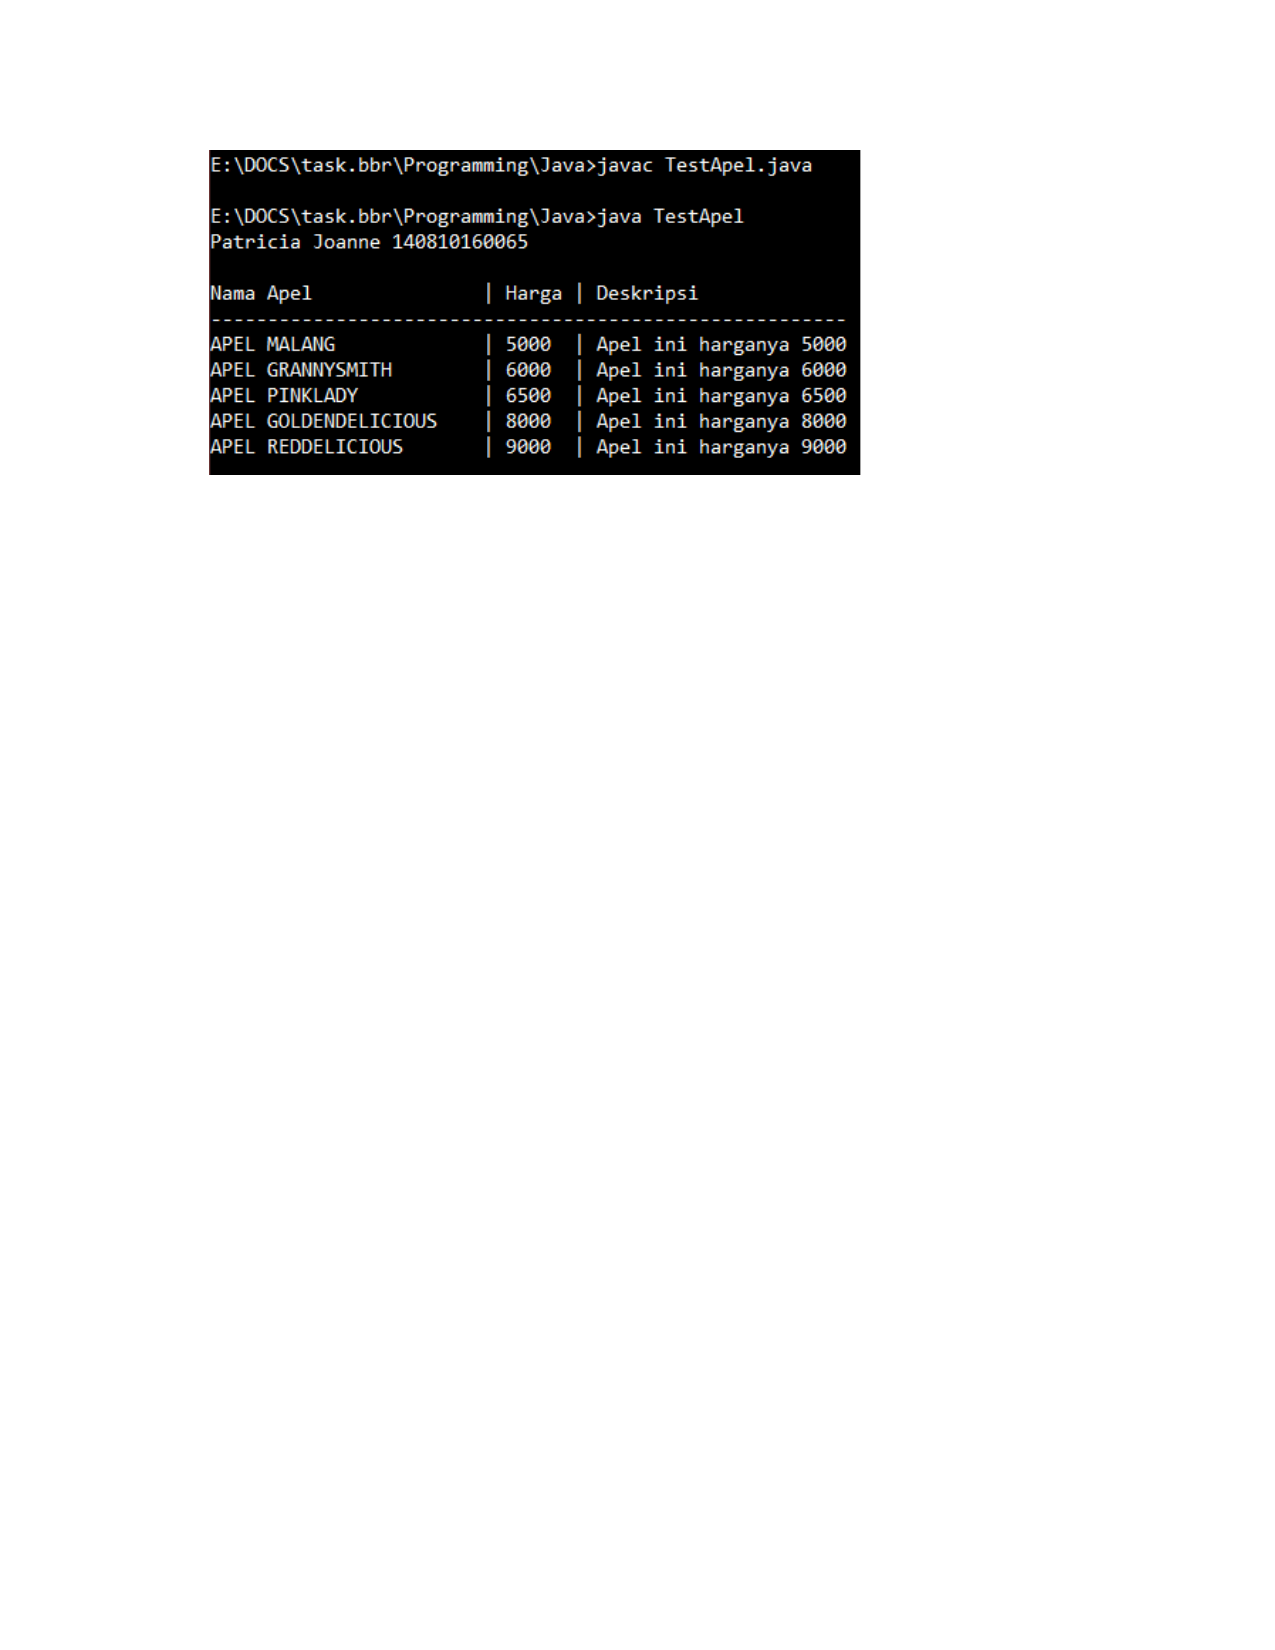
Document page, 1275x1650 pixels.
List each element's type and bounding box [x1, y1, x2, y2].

picture [209, 150, 861, 475]
